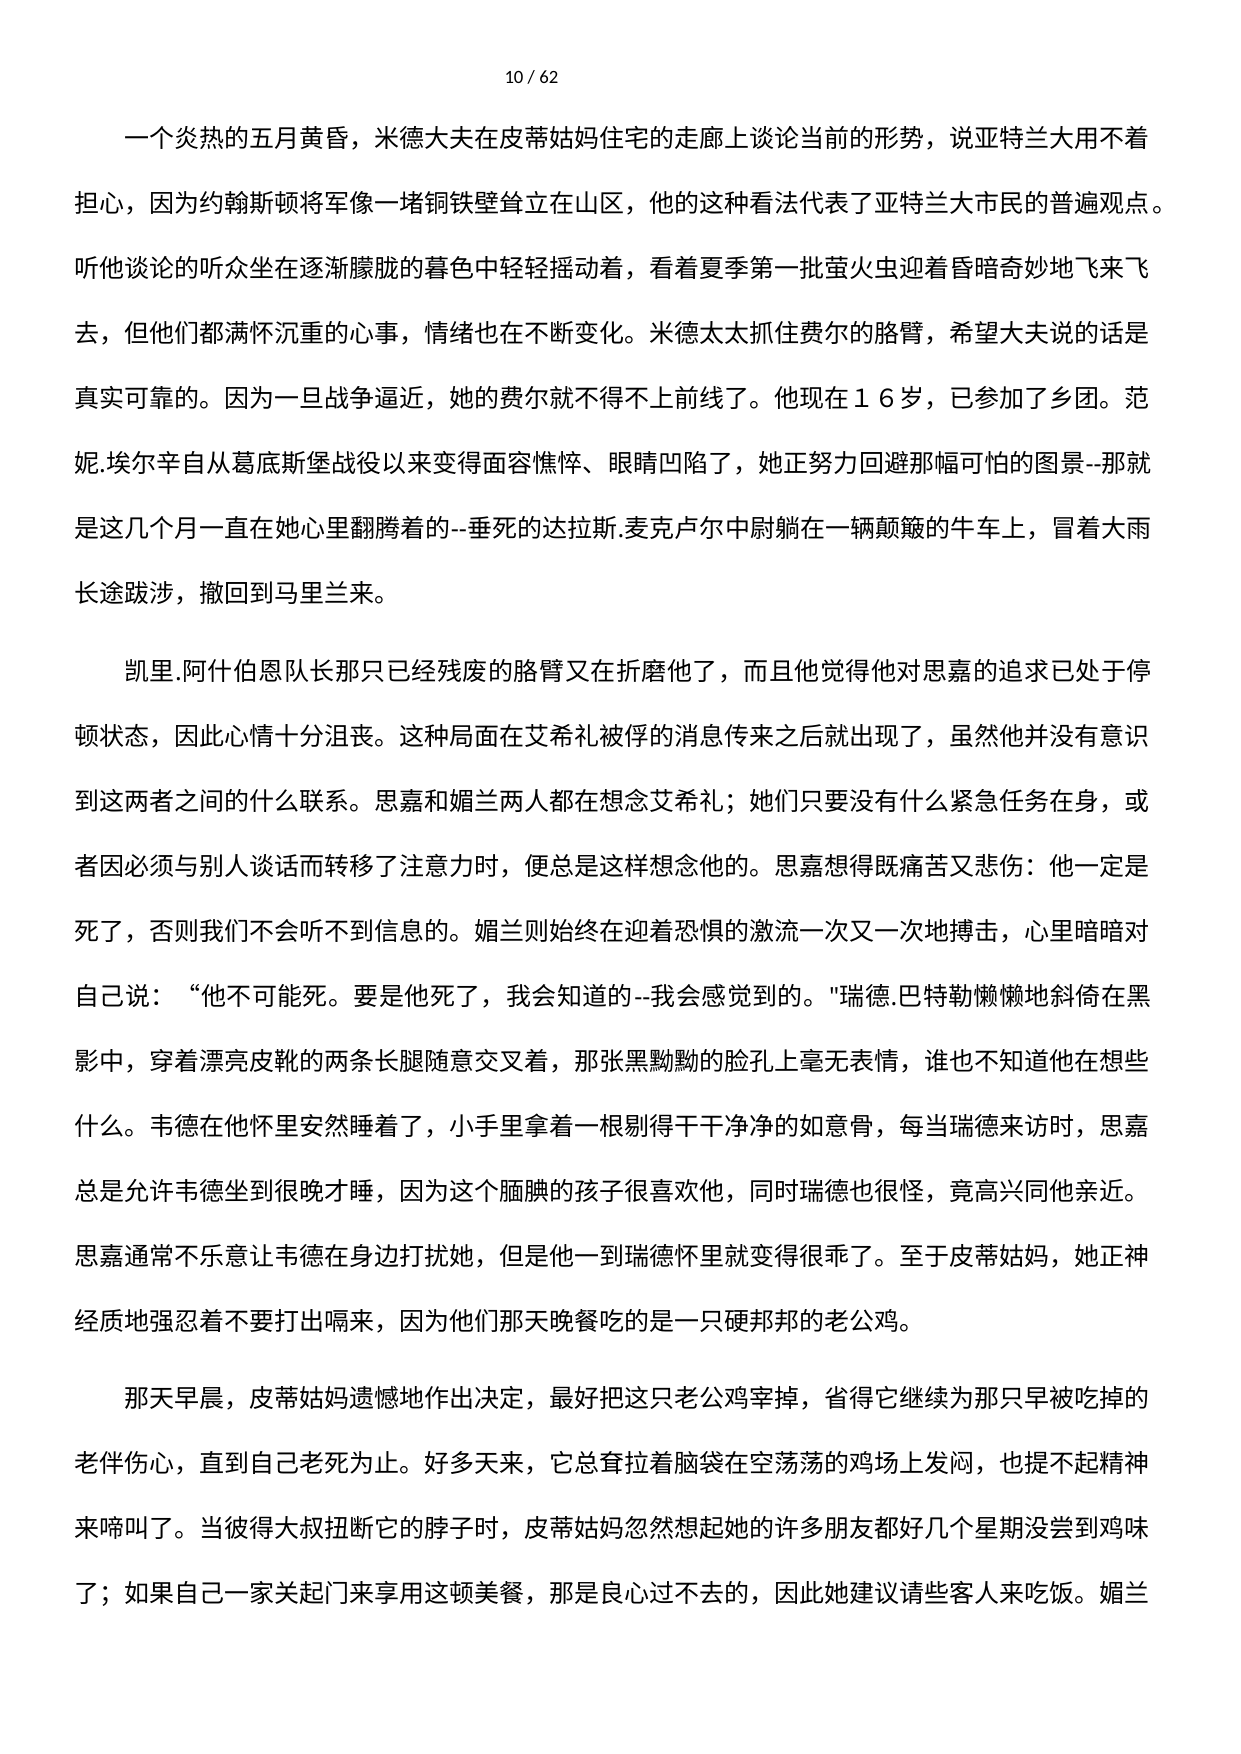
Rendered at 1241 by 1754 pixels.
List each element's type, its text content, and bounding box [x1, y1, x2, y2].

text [74, 1364, 1152, 1624]
text 凯里.阿什伯恩队长那只已经残废的胳臂又在折磨他了，而且他觉得他对思嘉的追求已处于停顿状态，因此心情十分沮丧。这种局面在艾希礼被俘的消息传来之后就出现了，虽然他并没有意识到这两者之间的什么联系。思嘉和媚兰两人都在想念艾希礼；她们只要没有什么紧急任务在身，或者因必须与别人谈话而转移了注意力时，便总是这样想念他的。思嘉想得既痛苦又悲伤：他一定是死了，否则我们不会听不到信息的。媚兰则始终在迎着恐惧的激流一次又一次地搏击，心里暗暗对自己说：“他不可能死。要是他死了，我会知道的--我会感觉到的。"瑞德.巴特勒懒懒地斜倚在黑影中，穿着漂亮皮靴的两条长腿随意交叉着，那张黑黝黝的脸孔上毫无表情，谁也不知道他在想些什么。韦德在他怀里安然睡着了，小手里拿着一根剔得干干净净的如意骨，每当瑞德来访时，思嘉总是允许韦德坐到很晚才睡，因为这个腼腆的孩子很喜欢他，同时瑞德也很怪，竟高兴同他亲近。思嘉通常不乐意让韦德在身边打扰她，但是他一到瑞德怀里就变得很乖了。至于皮蒂姑妈，她正神经质地强忍着不要打出嗝来，因为他们那天晚餐吃的是一只硬邦邦的老公鸡。 [74, 637, 1152, 1352]
text 一个炎热的五月黄昏，米德大夫在皮蒂姑妈住宅的走廊上谈论当前的形势，说亚特兰大用不着担心，因为约翰斯顿将军像一堵铜铁壁耸立在山区，他的这种看法代表了亚特兰大市民的普遍观点。听他谈论的听众坐在逐渐朦胧的暮色中轻轻摇动着，看着夏季第一批萤火虫迎着昏暗奇妙地飞来飞去，但他们都满怀沉重的心事，情绪也在不断变化。米德太太抓住费尔的胳臂，希望大夫说的话是真实可靠的。因为一旦战争逼近，她的费尔就不得不上前线了。他现在１６岁，已参加了乡团。范妮.埃尔辛自从葛底斯堡战役以来变得面容憔悴、眼睛凹陷了，她正努力回避那幅可怕的图景--那就是这几个月一直在她心里翻腾着的--垂死的达拉斯.麦克卢尔中尉躺在一辆颠簸的牛车上，冒着大雨长途跋涉，撤回到马里兰来。 [74, 104, 1152, 624]
